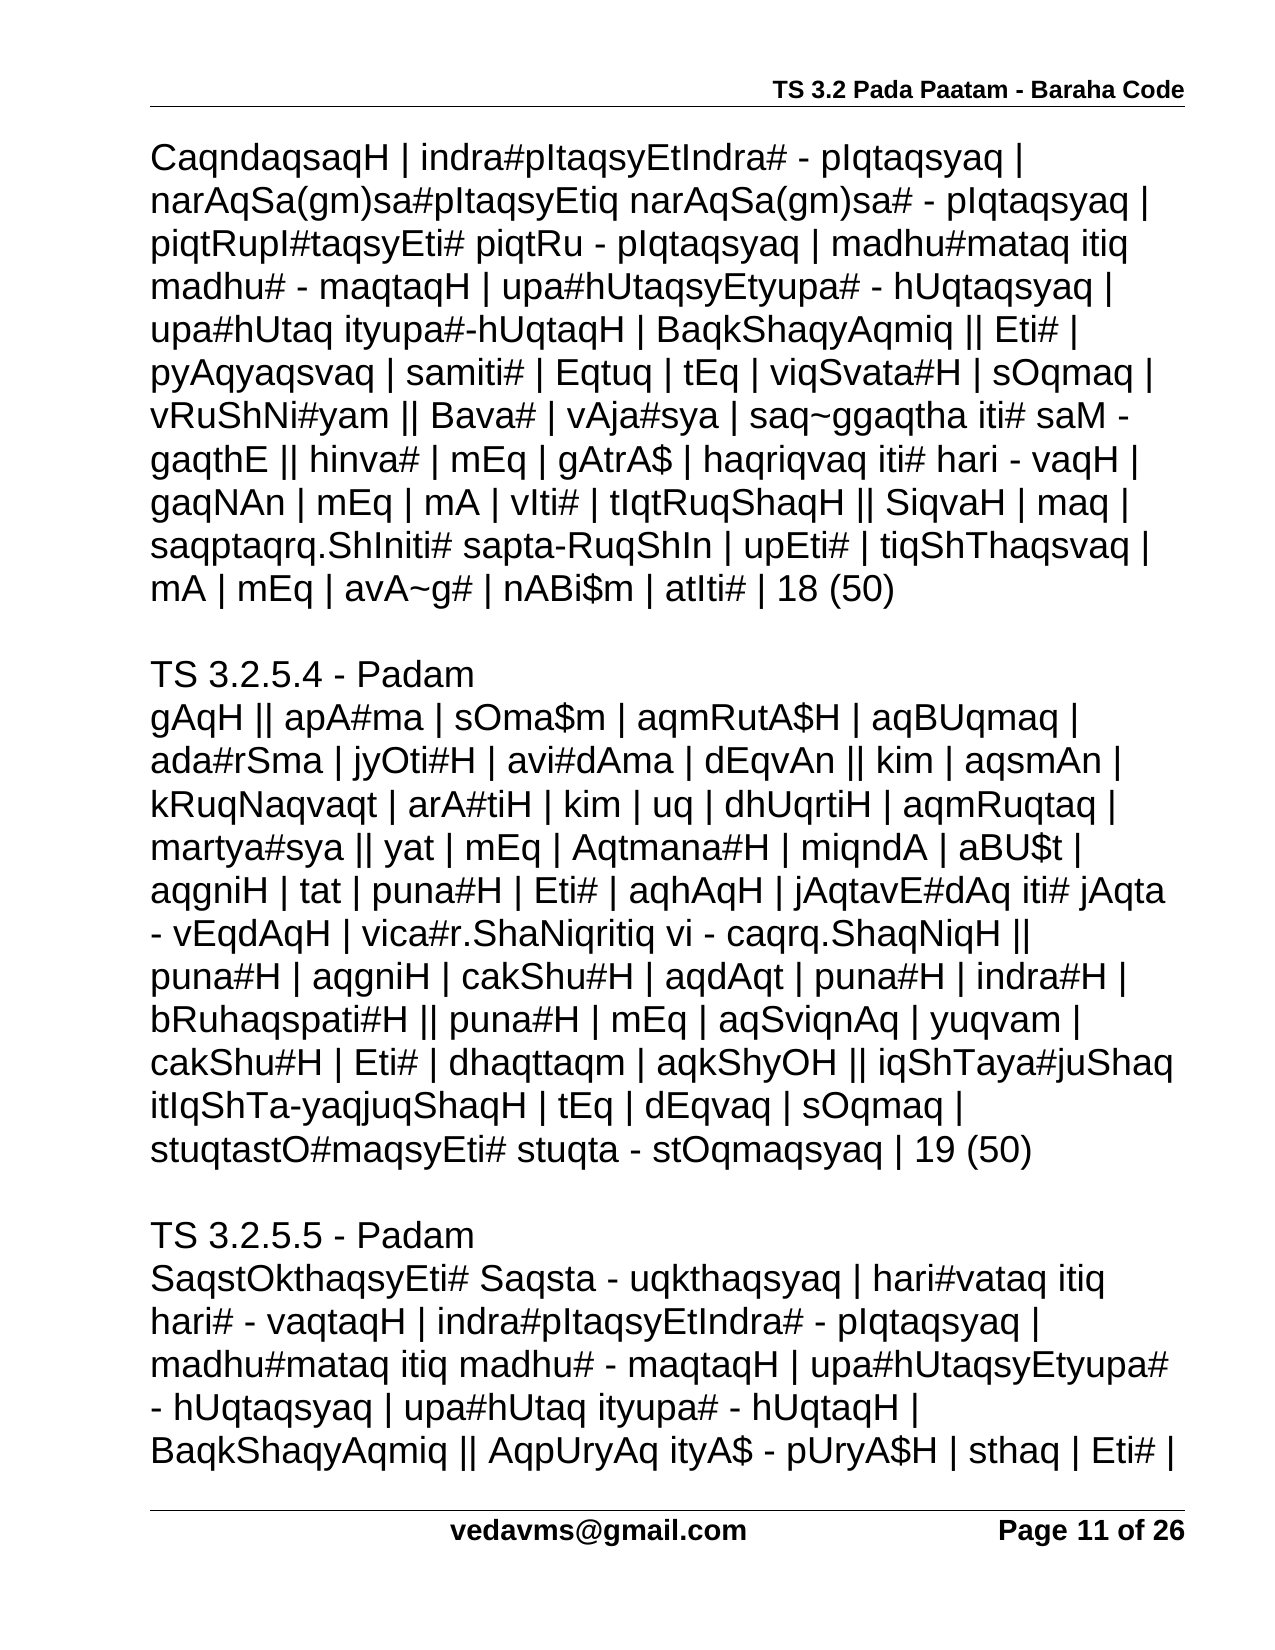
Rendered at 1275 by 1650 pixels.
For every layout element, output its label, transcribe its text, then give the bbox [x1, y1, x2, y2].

text TS 3.2.5.5 - Padam [150, 1213, 1185, 1256]
text TS 3.2.5.4 - Padam [150, 652, 1185, 696]
text gAqH || apA#ma | sOma$m | aqmRutA$H | aqBUqmaq | ada#rSma | jyOti#H | avi#dAma | dEqvAn || kim | aqsmAn | kRuqNaqvaqt | arA#tiH | kim | uq | dhUqrtiH | aqmRuqtaq | martya#sya || yat | mEq | Aqtmana#H | miqndA | aBU$t | aqgniH | tat | puna#H | Eti# | aqhAqH | jAqtavE#dAq iti# jAqta - vEqdAqH | vica#r.ShaNiqritiq vi - caqrq.ShaqNiqH || puna#H | aqgniH | cakShu#H | aqdAqt | puna#H | indra#H | bRuhaqspati#H || puna#H | mEq | aqSviqnAq | yuqvam | cakShu#H | Eti# | dhaqttaqm | aqkShyOH || iqShTaya#juShaq itIqShTa-yaqjuqShaqH | tEq | dEqvaq | sOqmaq | stuqtastO#maqsyEti# stuqta - stOqmaqsyaq | 19 (50) [150, 696, 1185, 1170]
